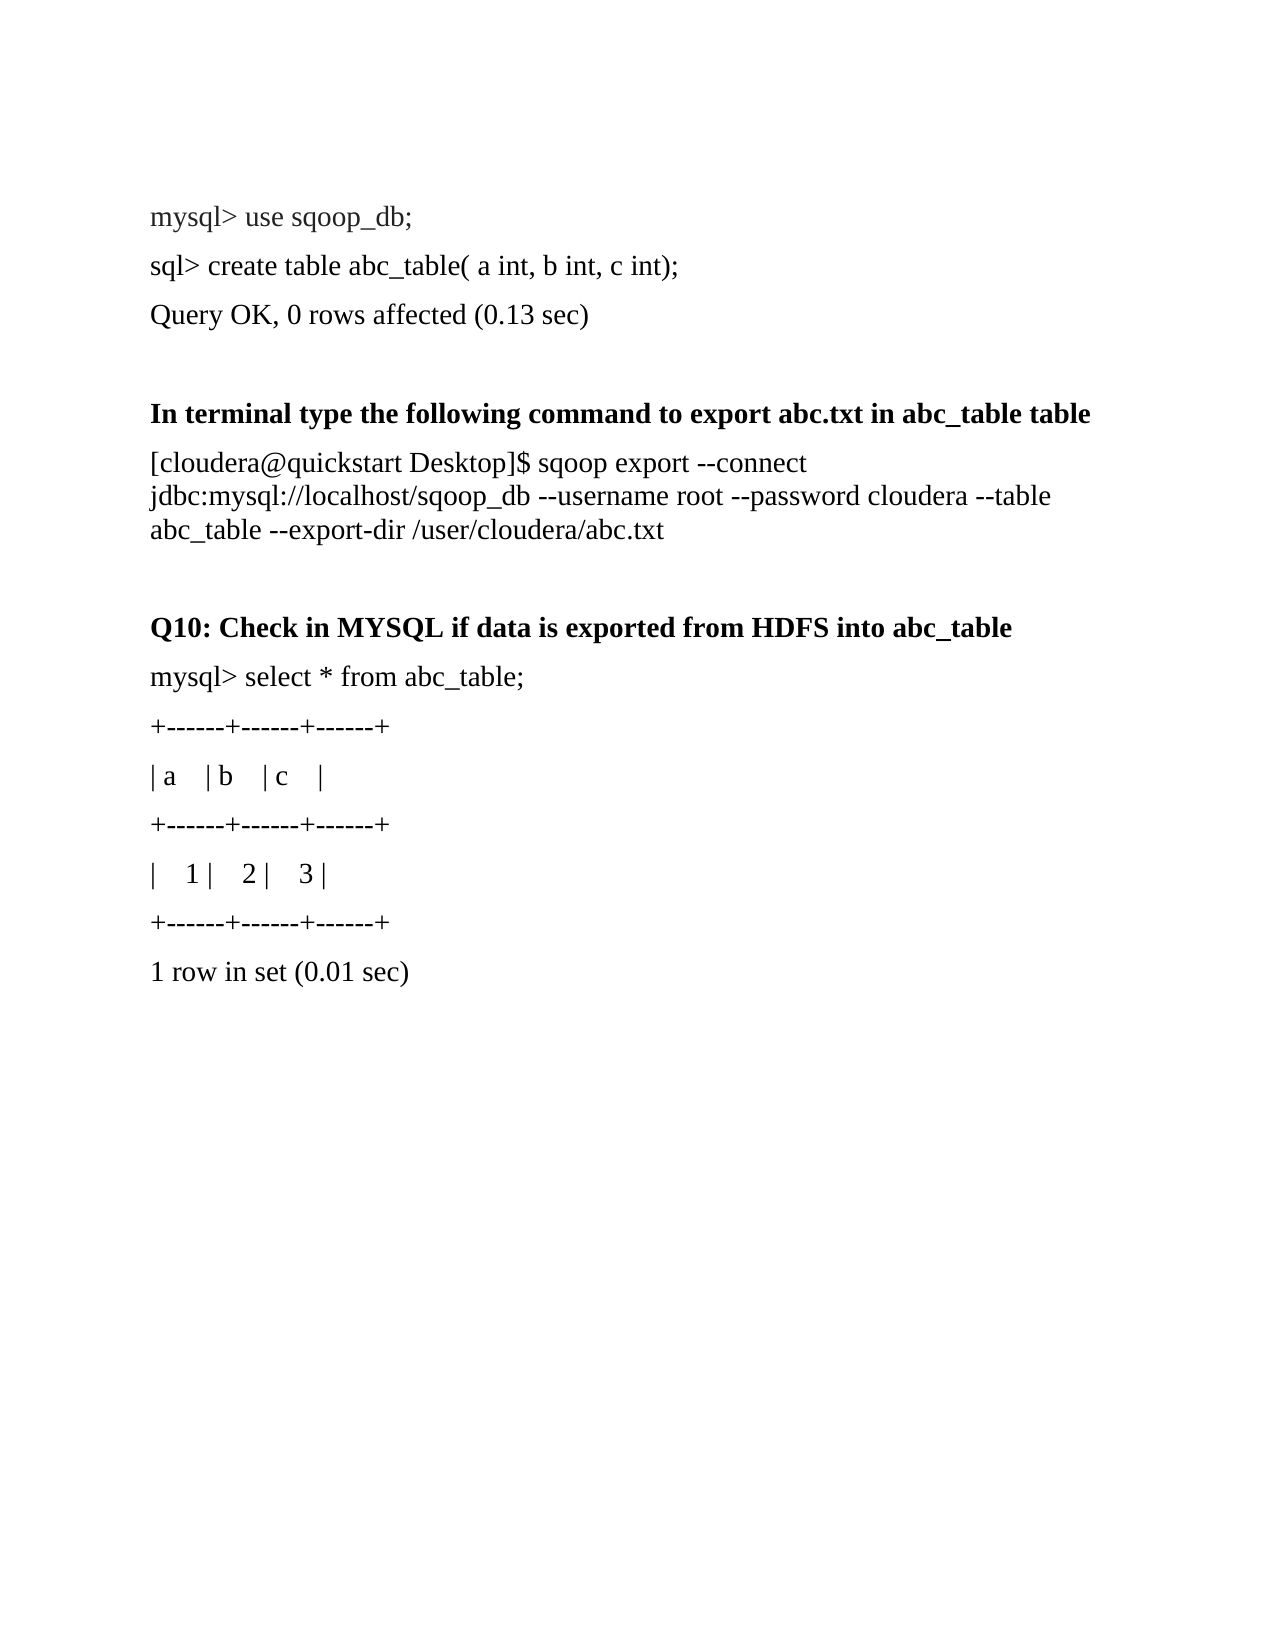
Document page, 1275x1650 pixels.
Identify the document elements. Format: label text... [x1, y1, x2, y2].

text +------+------+------+ [150, 905, 1125, 939]
text mysql> use sqoop_db; [150, 199, 1125, 233]
text [cloudera@quickstart Desktop]$ sqoop export --connect jdbc:mysql://localhost/sqoop_db --username root --password cloudera --table abc_table --export-dir /user/cloudera/abc.txt [150, 445, 1125, 546]
text mysql> select * from abc_table; [150, 659, 1125, 693]
text sql> create table abc_table( a int, b int, c int); [150, 248, 1125, 282]
text In terminal type the following command to export abc.txt in abc_table table [150, 396, 1125, 429]
text Query OK, 0 rows affected (0.13 sec) [150, 297, 1125, 331]
text Q10: Check in MYSQL if data is exported from HDFS into abc_table [150, 610, 1125, 644]
text +------+------+------+ [150, 807, 1125, 841]
text | 1 | 2 | 3 | [150, 856, 1125, 890]
text +------+------+------+ [150, 709, 1125, 742]
text | a | b | c | [150, 758, 1125, 791]
text 1 row in set (0.01 sec) [150, 954, 1125, 988]
